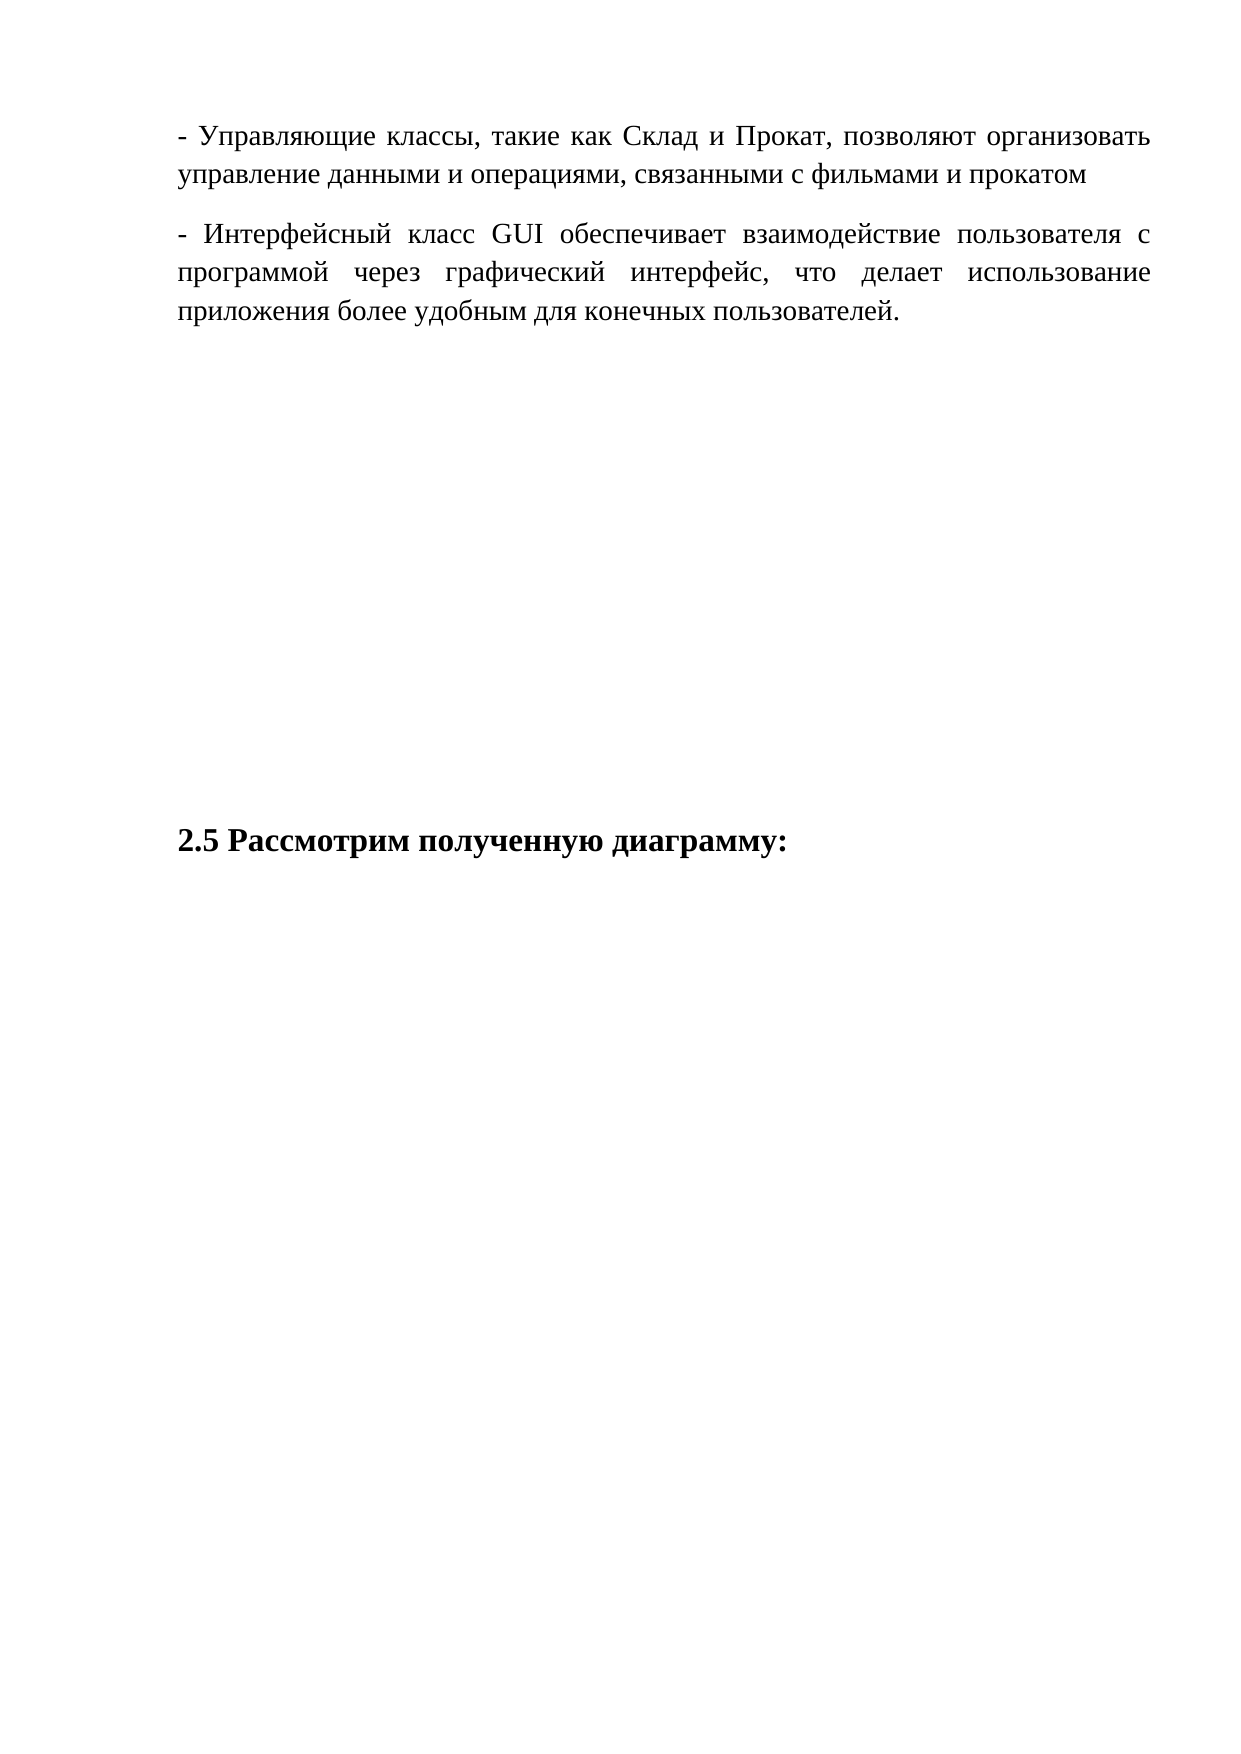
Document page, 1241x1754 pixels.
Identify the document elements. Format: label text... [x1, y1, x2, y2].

text - Управляющие классы, такие как Склад и Прокат, позволяют организовать управление данными и операциями, связанными с фильмами и прокатом [177, 118, 1152, 190]
subtitle 2.5 Рассмотрим полученную диаграмму: [177, 821, 1152, 859]
text - Интерфейсный класс GUI обеспечивает взаимодействие пользователя с программой через графический интерфейс, что делает использование приложения более удобным для конечных пользователей. [177, 216, 1152, 327]
